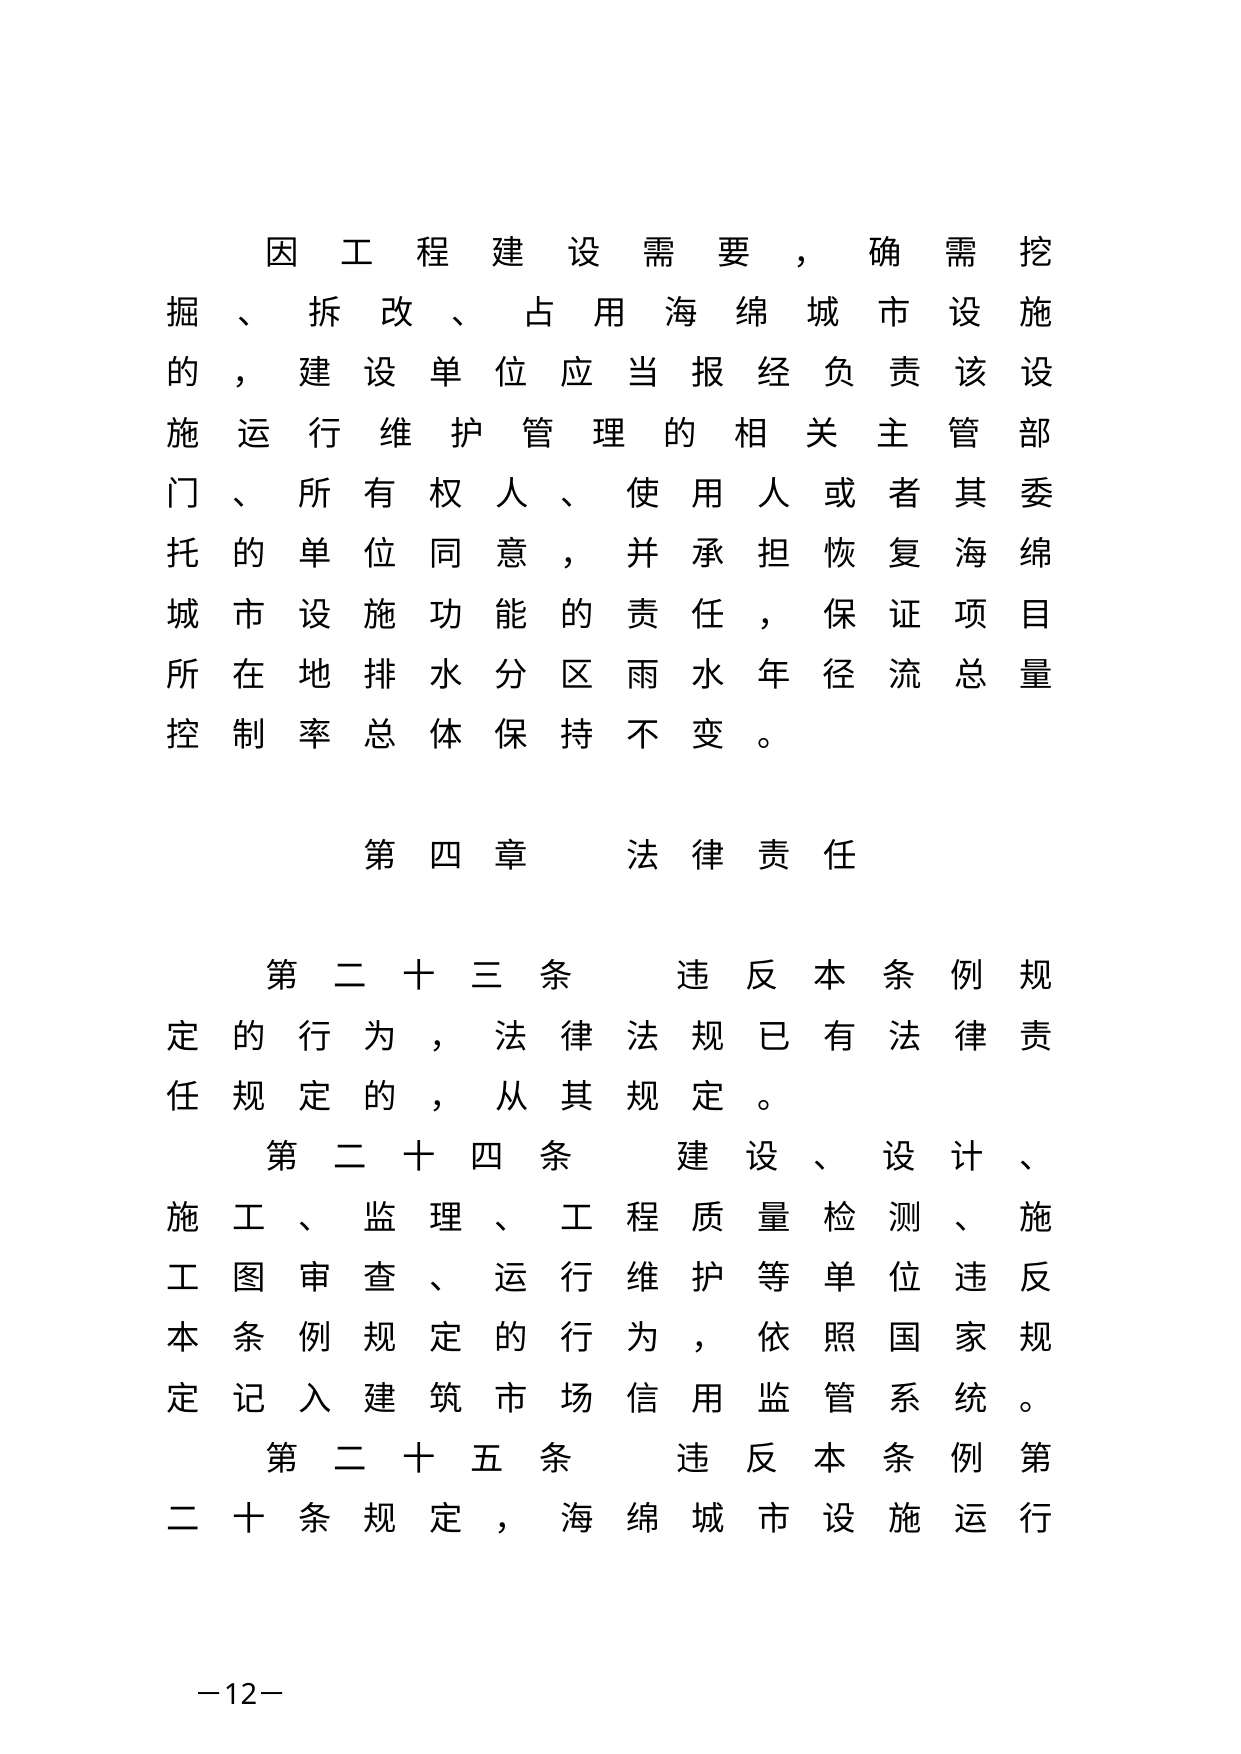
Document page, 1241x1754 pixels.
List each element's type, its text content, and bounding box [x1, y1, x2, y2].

text 第二十三条 违反本条例规定的行为，法律法规已有法律责任规定的，从其规定。 [167, 943, 1085, 1124]
text 因工程建设需要，确需挖掘、拆改、占用海绵城市设施的，建设单位应当报经负责该设施运行维护管理的相关主管部门、所有权人、使用人或者其委托的单位同意，并承担恢复海绵城市设施功能的责任，保证项目所在地排水分区雨水年径流总量控制率总体保持不变。 [167, 219, 1085, 762]
text 第四章 法律责任 [167, 822, 1085, 883]
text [167, 1426, 1085, 1546]
text 第二十四条 建设、设计、施工、监理、工程质量检测、施工图审查、运行维护等单位违反本条例规定的行为，依照国家规定记入建筑市场信用监管系统。 [167, 1124, 1085, 1426]
